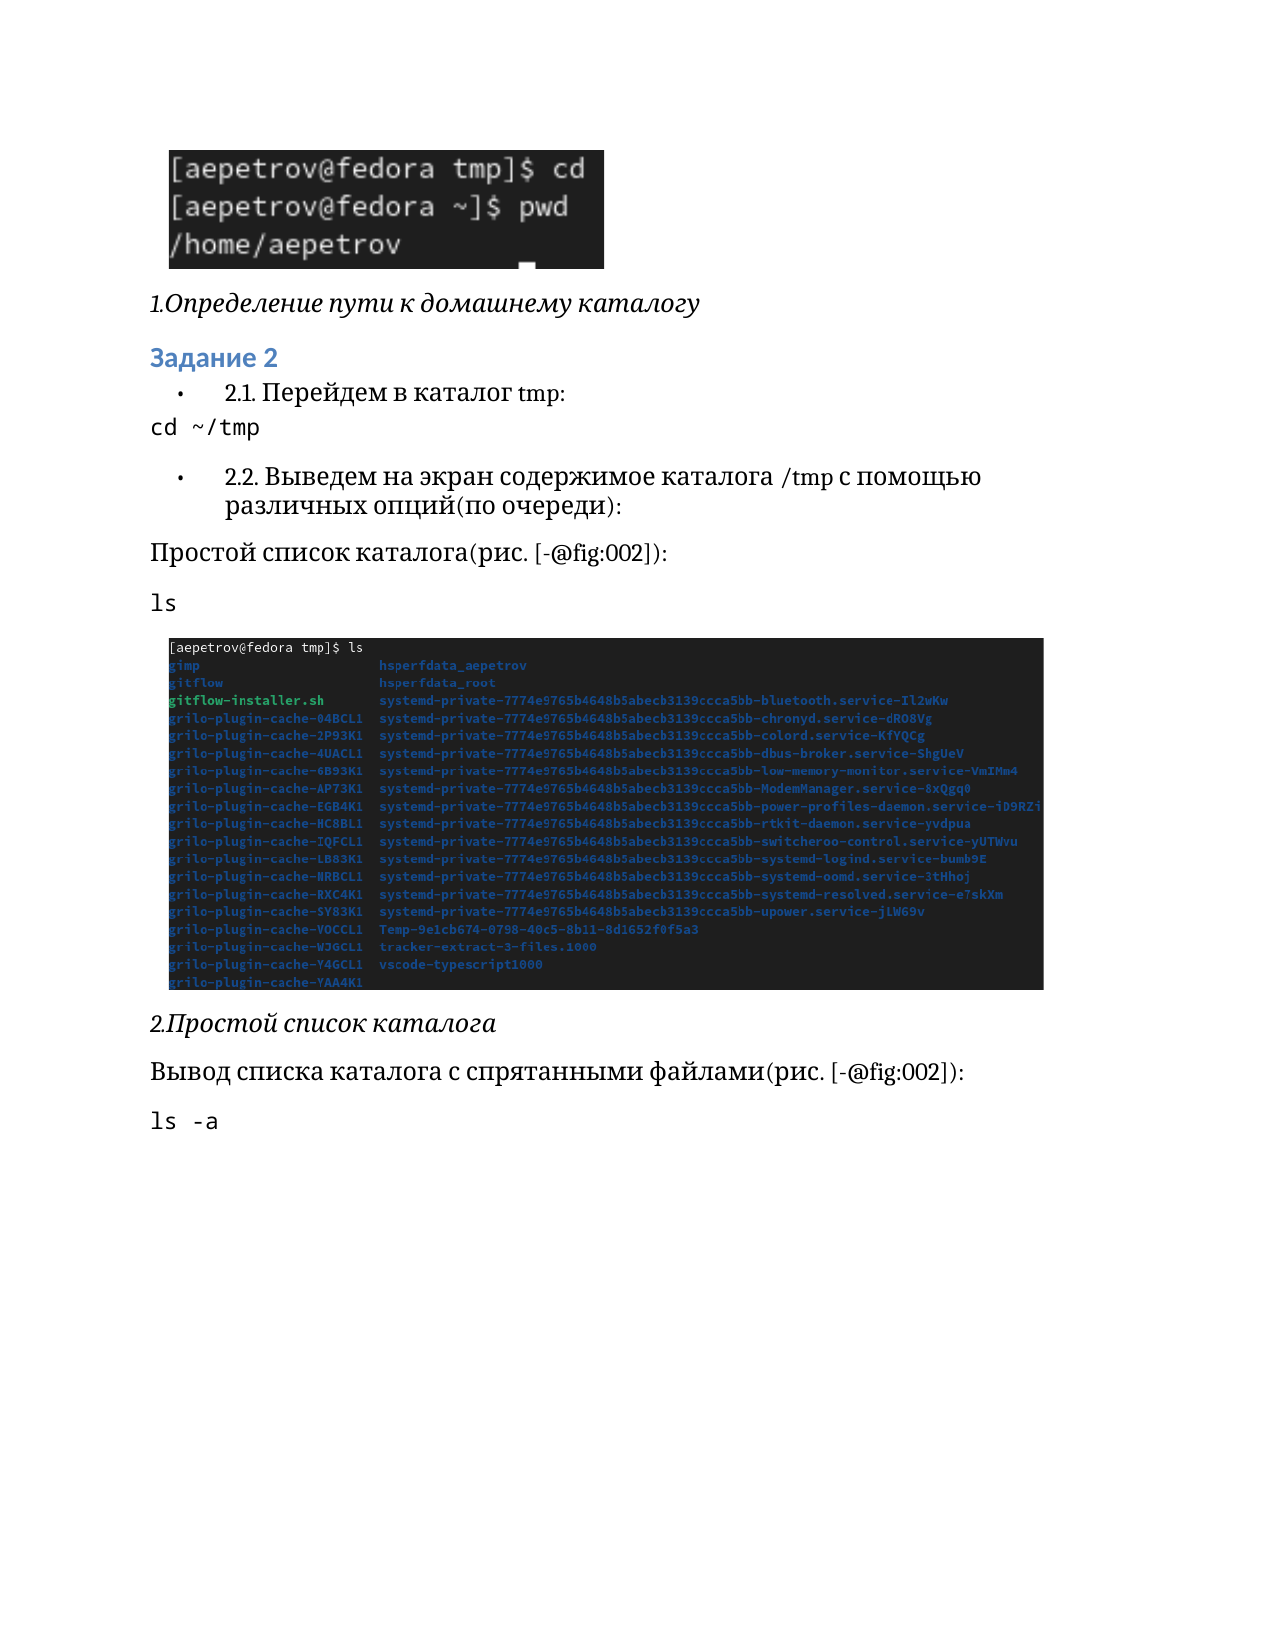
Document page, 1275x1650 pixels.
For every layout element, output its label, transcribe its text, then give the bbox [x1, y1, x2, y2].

subtitle Задание 2 [150, 339, 1125, 375]
text 2.Простой список каталога [150, 1010, 1125, 1039]
picture [168, 638, 1044, 990]
picture [168, 150, 605, 269]
list 2.2. Выведем на экран содержимое каталога /tmp с помощью различных опций(по очереди): [175, 463, 1125, 521]
text 1.Определение пути к домашнему каталогу [150, 289, 1125, 318]
text Простой список каталога(рис. [-@fig:002]): [150, 539, 1125, 568]
text Вывод списка каталога с спрятанными файлами(рис. [-@fig:002]): [150, 1058, 1125, 1086]
text ls [150, 587, 1125, 618]
text ls -a [150, 1105, 1125, 1136]
text cd ~/tmp [150, 411, 1125, 442]
list 2.1. Перейдем в каталог tmp: [175, 378, 1125, 407]
